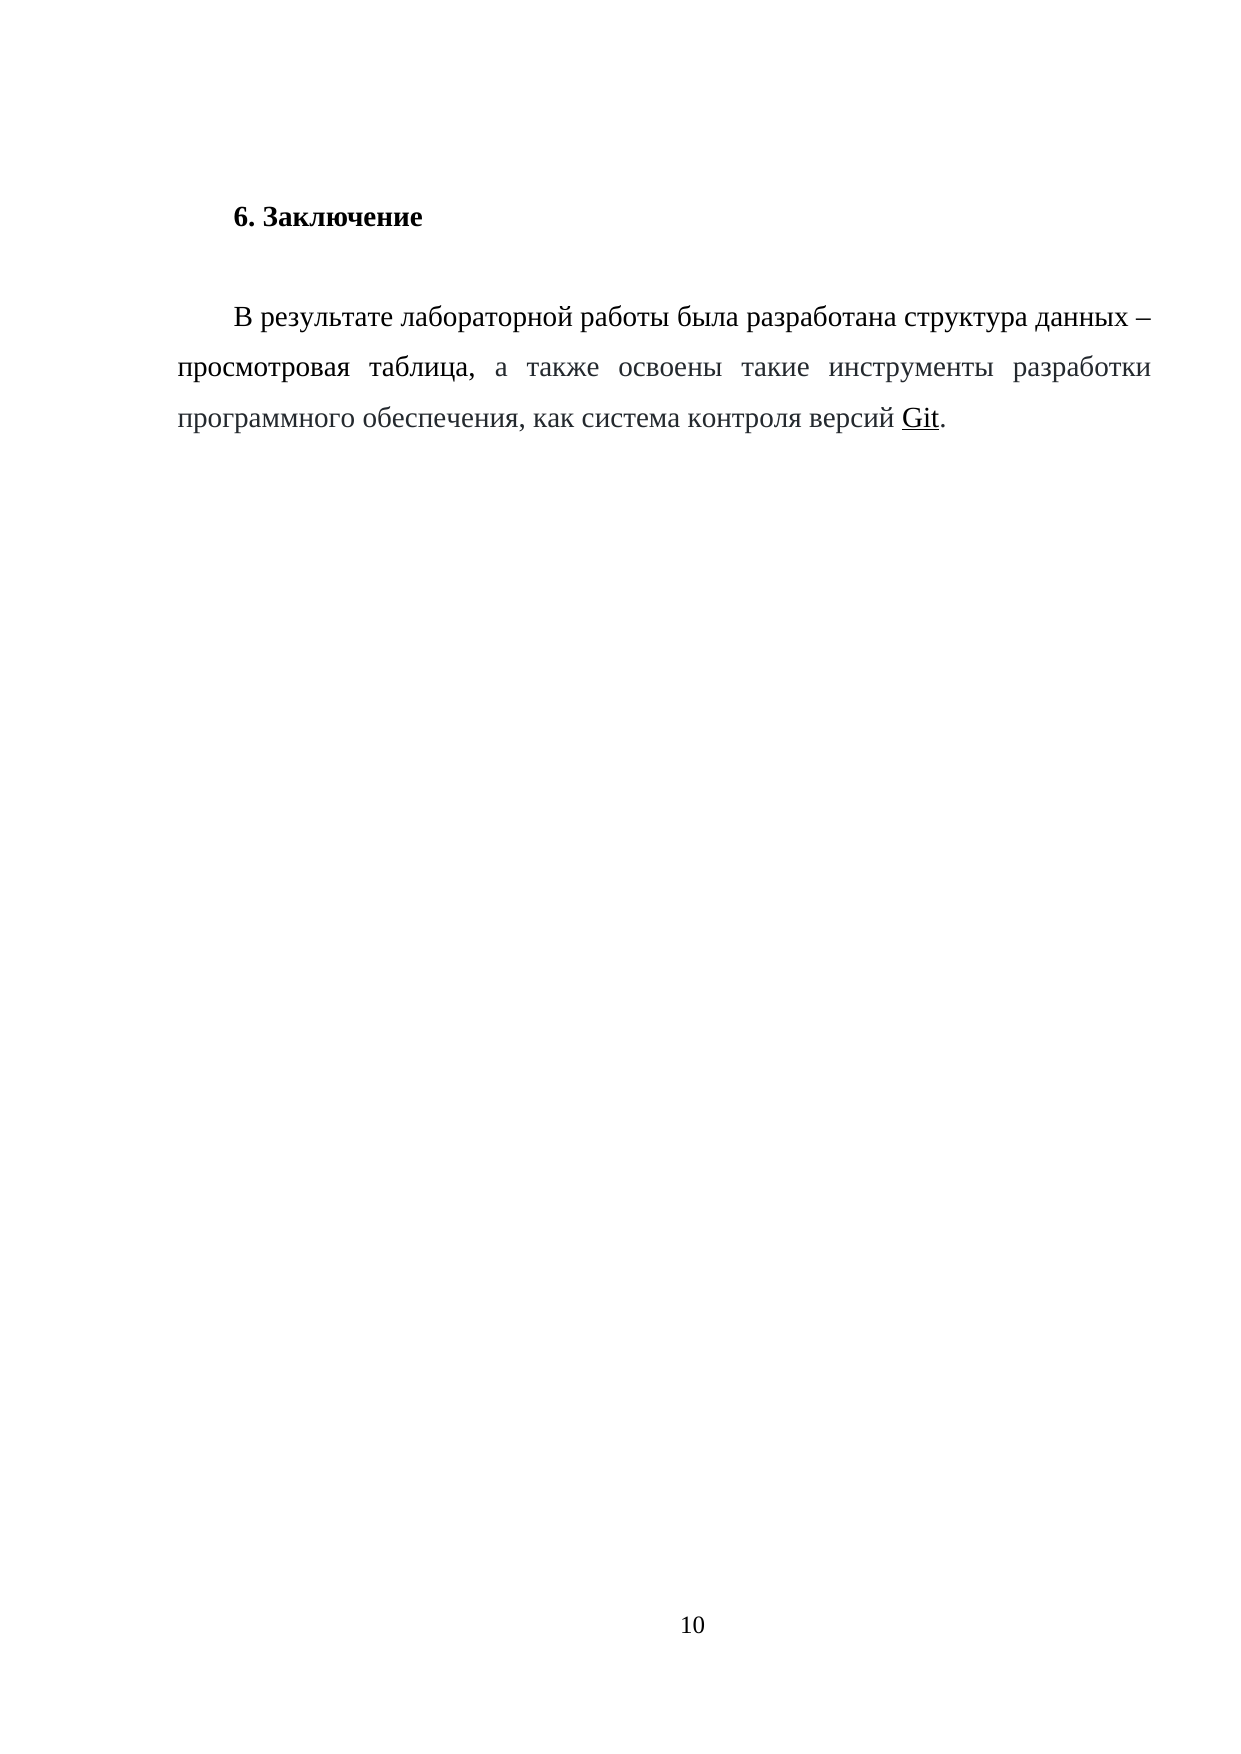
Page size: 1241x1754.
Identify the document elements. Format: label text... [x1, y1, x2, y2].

text В результате лабораторной работы была разработана структура данных – просмотровая таблица, а также освоены такие инструменты разработки программного обеспечения, как система контроля версий Git. [177, 299, 1152, 433]
subtitle 6. Заключение [177, 199, 1152, 232]
